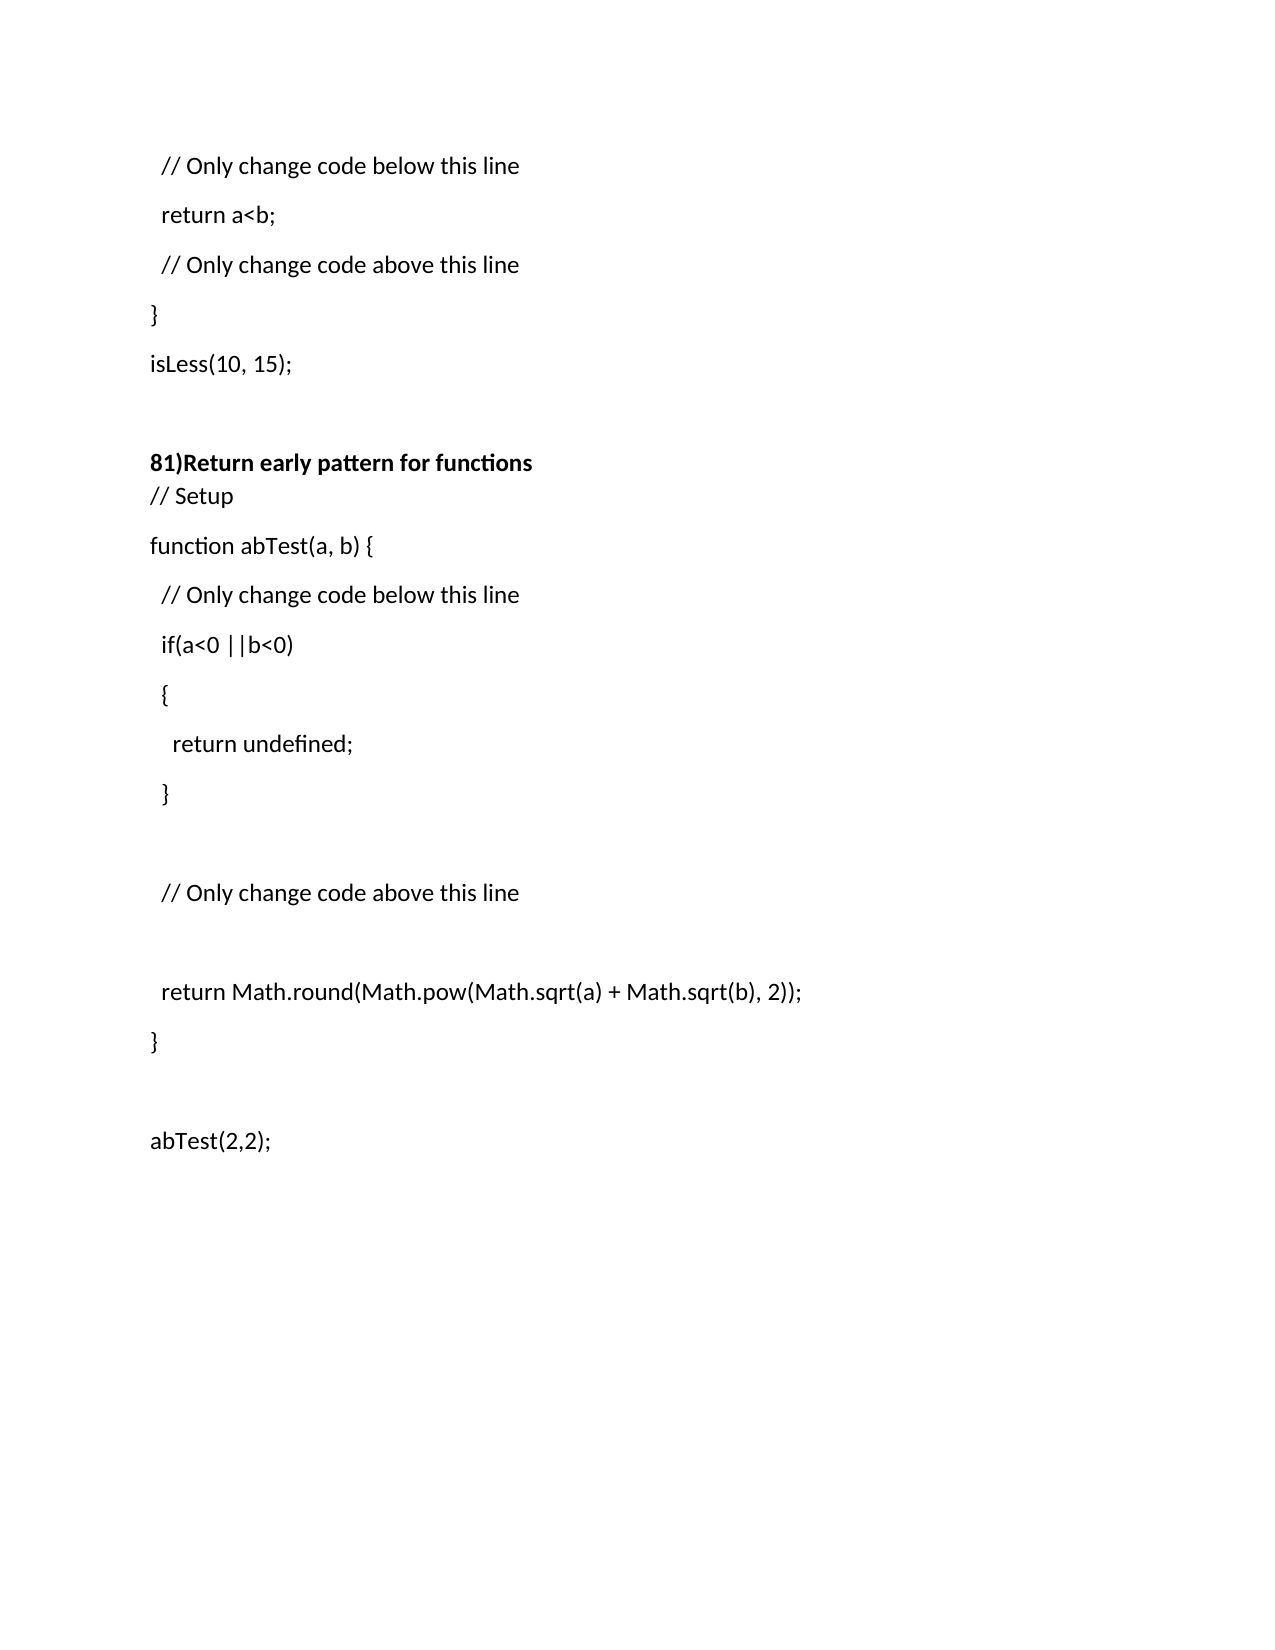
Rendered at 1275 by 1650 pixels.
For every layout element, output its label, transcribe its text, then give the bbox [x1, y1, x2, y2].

text } [150, 299, 1125, 329]
text // Only change code below this line [150, 579, 1125, 610]
text return a<b; [150, 199, 1125, 230]
text function abTest(a, b) { [150, 530, 1125, 561]
text // Only change code above this line [150, 877, 1125, 908]
text if(a<0 ||b<0) [150, 629, 1125, 660]
text // Only change code below this line [150, 150, 1125, 181]
text // Only change code above this line [150, 249, 1125, 280]
text isLess(10, 15); [150, 348, 1125, 379]
text abTest(2,2); [150, 1125, 1125, 1156]
text return undefined; [150, 728, 1125, 759]
text 81)Return early pattern for functions // Setup [150, 447, 1125, 511]
text { [150, 679, 1125, 709]
text } [150, 1026, 1125, 1056]
text } [150, 778, 1125, 808]
text return Math.round(Math.pow(Math.sqrt(a) + Math.sqrt(b), 2)); [150, 976, 1125, 1007]
